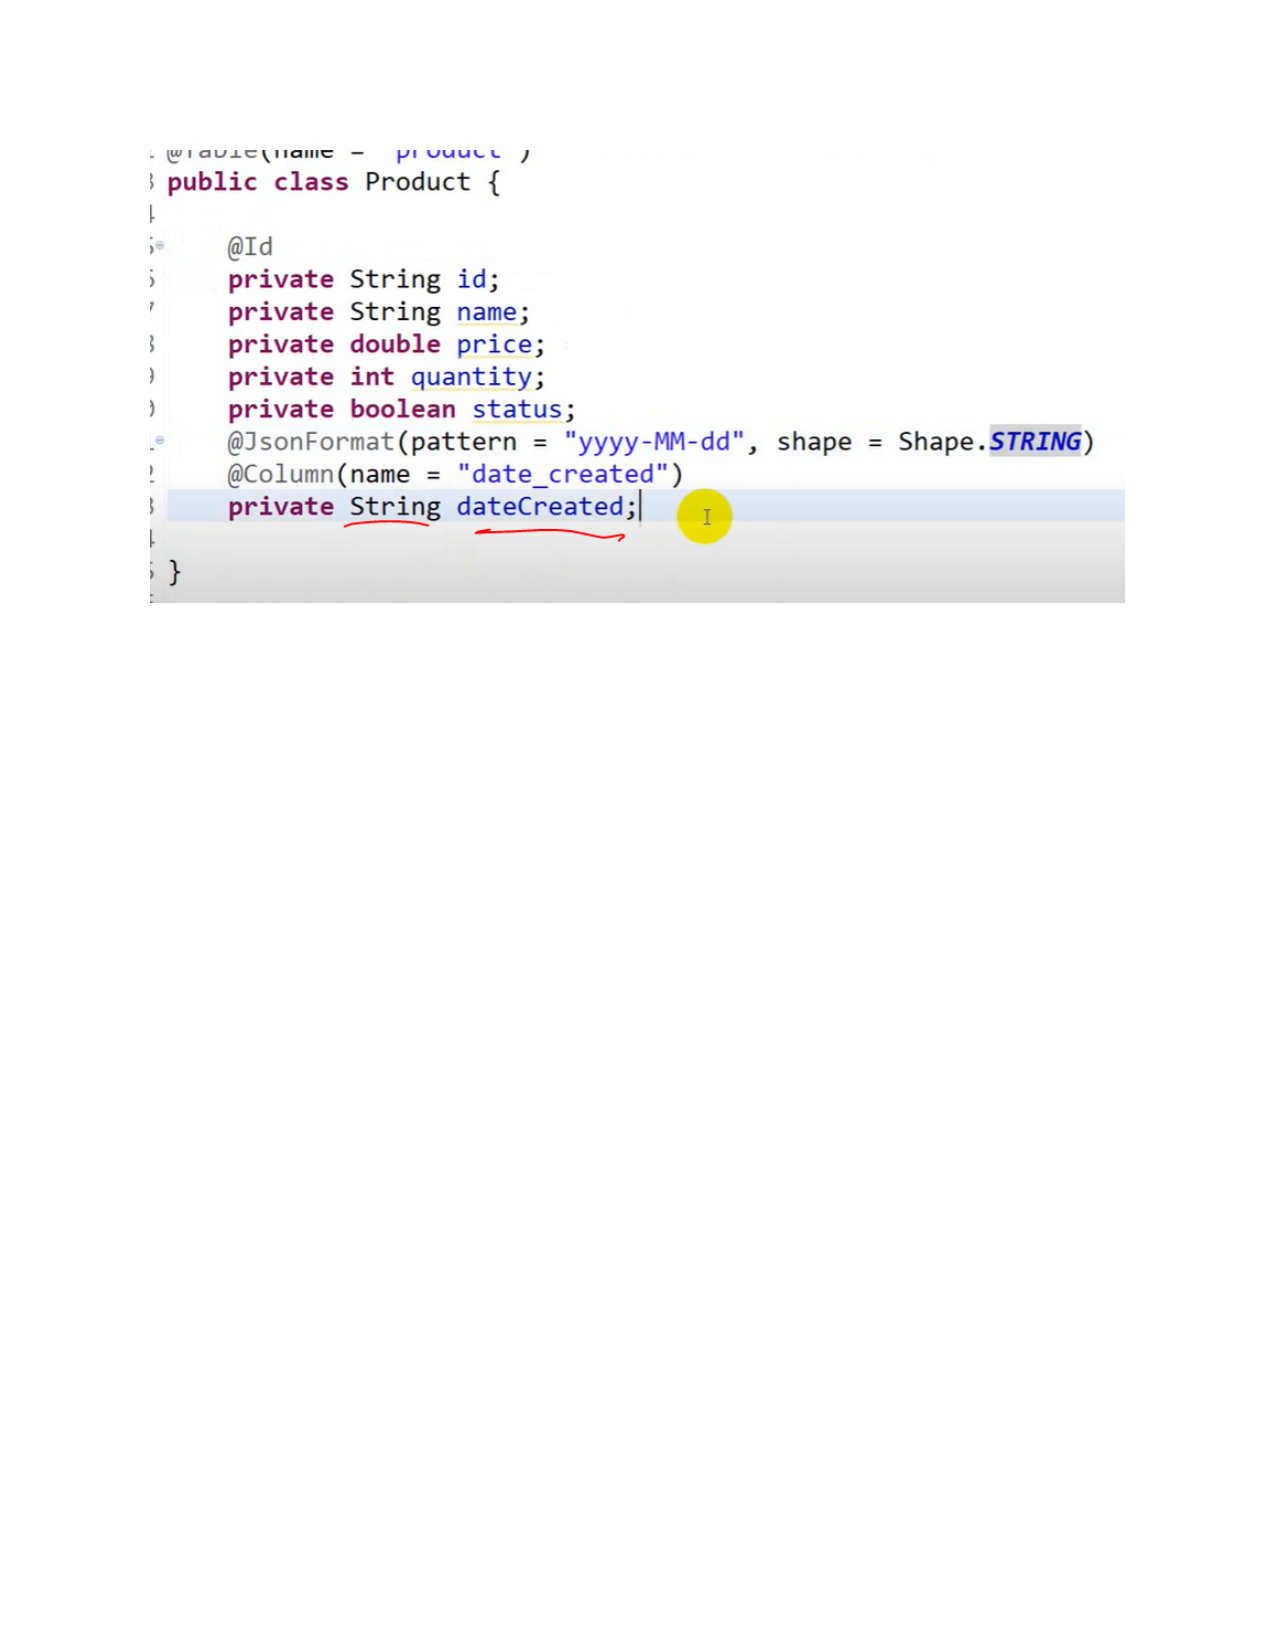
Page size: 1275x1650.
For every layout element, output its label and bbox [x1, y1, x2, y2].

picture [150, 150, 1125, 603]
